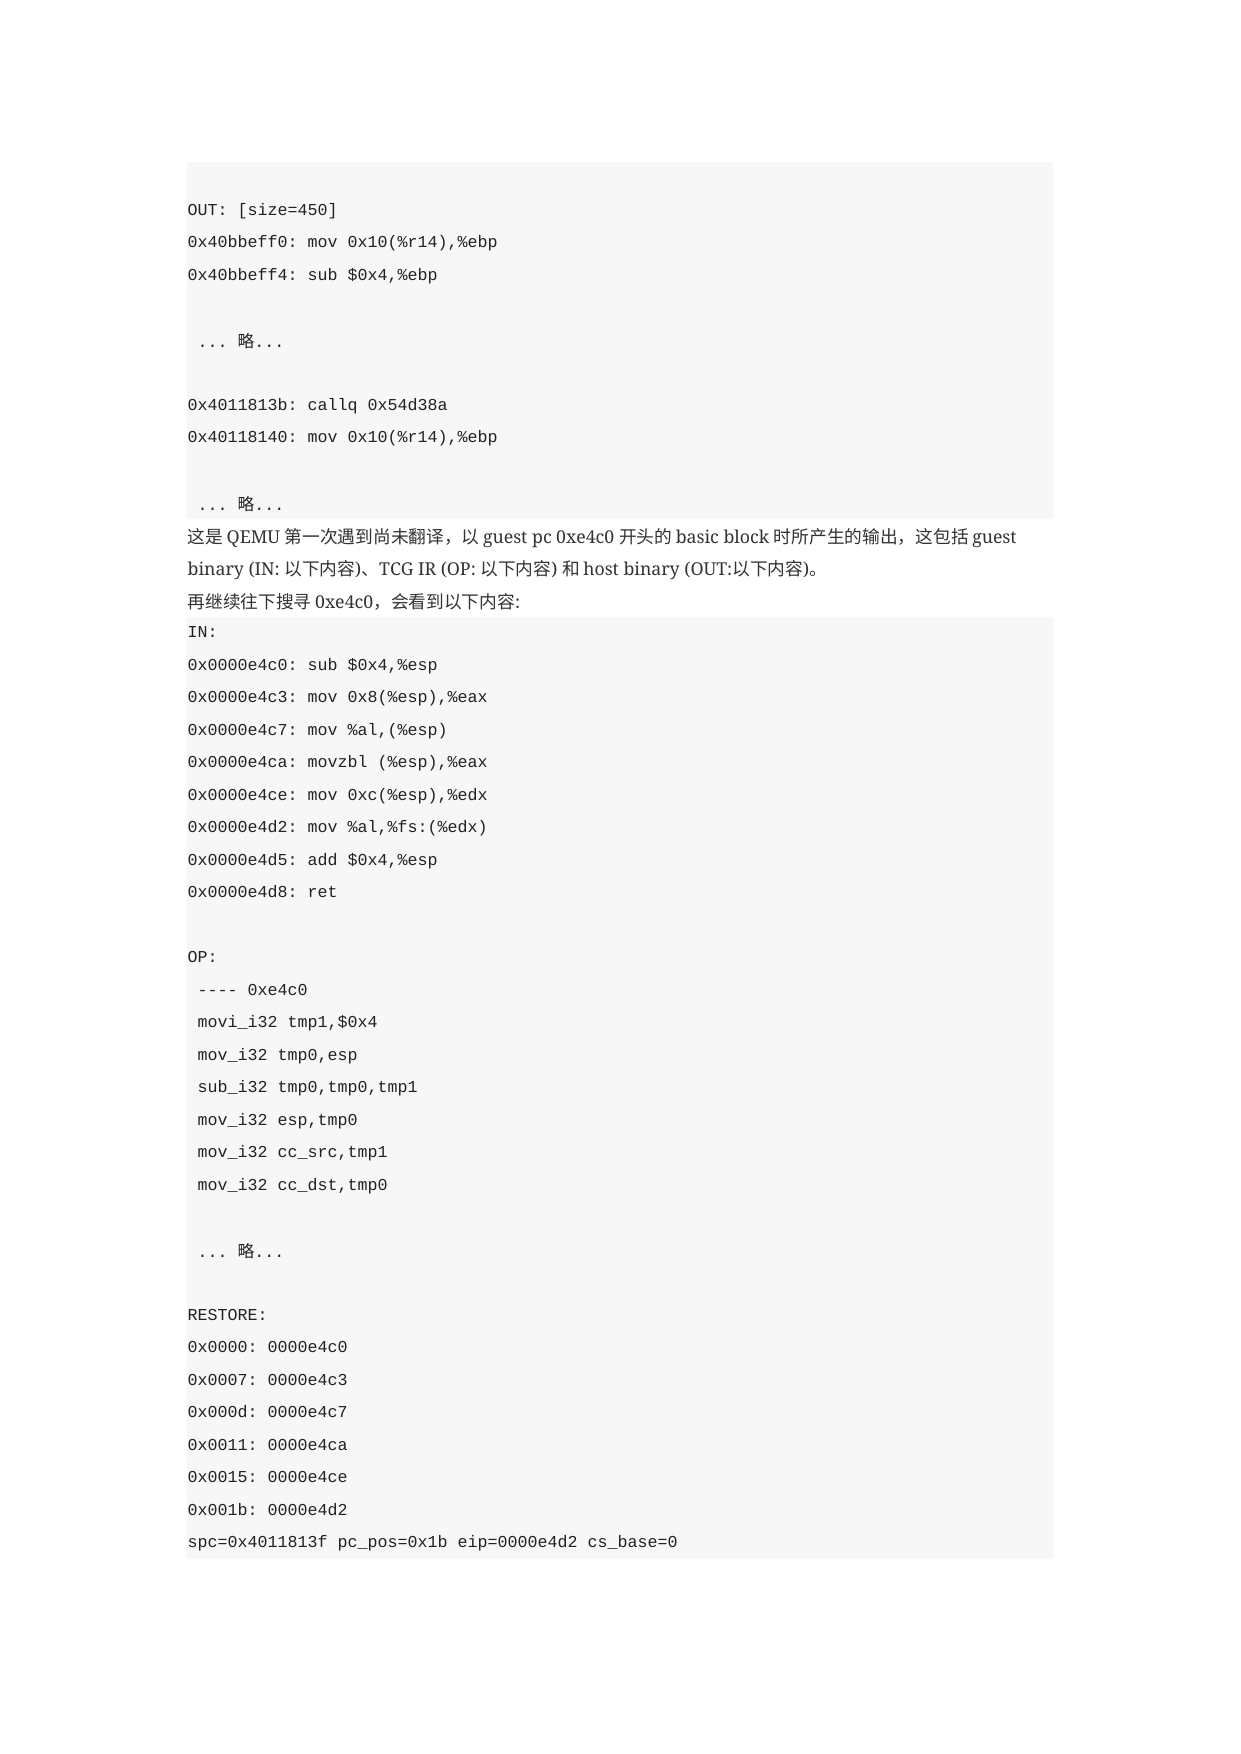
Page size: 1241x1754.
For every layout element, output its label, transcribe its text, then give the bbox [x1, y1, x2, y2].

text 0x0000e4c7: mov %al,(%esp) [187, 714, 1053, 747]
text OP: [187, 942, 1053, 974]
text IN: [187, 617, 1053, 649]
text mov_i32 cc_dst,tmp0 [187, 1169, 1053, 1202]
text ... 略... [187, 1234, 1053, 1267]
text 0x0000e4ce: mov 0xc(%esp),%edx [187, 779, 1053, 812]
text RESTORE: [187, 1299, 1053, 1332]
text mov_i32 tmp0,esp [187, 1039, 1053, 1072]
text ---- 0xe4c0 [187, 974, 1053, 1007]
text OUT: [size=450] [187, 194, 1053, 227]
text ... 略... [187, 487, 1053, 519]
text 0x0007: 0000e4c3 [187, 1364, 1053, 1397]
text 0x0000e4d2: mov %al,%fs:(%edx) [187, 812, 1053, 844]
text 0x40bbeff4: sub $0x4,%ebp [187, 259, 1053, 292]
text spc=0x4011813f pc_pos=0x1b eip=0000e4d2 cs_bas​​e=0 [187, 1527, 1053, 1559]
text movi_i32 tmp1,$0x4 [187, 1007, 1053, 1039]
text 这是QEMU 第一次遇到尚未翻译，以guest pc 0xe4c0 开头的basic block 时所产生的输出，这包括guest binary (IN: 以下内容)、TCG IR (OP: 以下内容) 和host binary (OUT:以下内容)。 [187, 519, 1053, 584]
text sub_i32 tmp0,tmp0,tmp1 [187, 1072, 1053, 1104]
text 0x0000e4d8: ret [187, 877, 1053, 909]
text 0x0015: 0000e4ce [187, 1462, 1053, 1494]
text 0x0000: 0000e4c0 [187, 1332, 1053, 1364]
text 再继续往下搜寻0xe4c0，会看到以下内容: [187, 584, 1053, 617]
text 0x0000e4c3: mov 0x8(%esp),%eax [187, 682, 1053, 714]
text mov_i32 esp,tmp0 [187, 1104, 1053, 1137]
text 0x0000e4c0: sub $0x4,%esp [187, 649, 1053, 682]
text ... 略... [187, 324, 1053, 357]
text 0x4011813b: callq 0x54d38a [187, 389, 1053, 422]
text 0x40bbeff0: mov 0x10(%r14),%ebp [187, 227, 1053, 259]
text 0x40118140: mov 0x10(%r14),%ebp [187, 422, 1053, 454]
text 0x0000e4d5: add $0x4,%esp [187, 844, 1053, 877]
text 0x001b: 0000e4d2 [187, 1494, 1053, 1527]
text 0x0000e4ca: movzbl (%esp),%eax [187, 747, 1053, 779]
text 0x0011: 0000e4ca [187, 1429, 1053, 1462]
text mov_i32 cc_src,tmp1 [187, 1137, 1053, 1169]
text 0x000d: 0000e4c7 [187, 1397, 1053, 1429]
